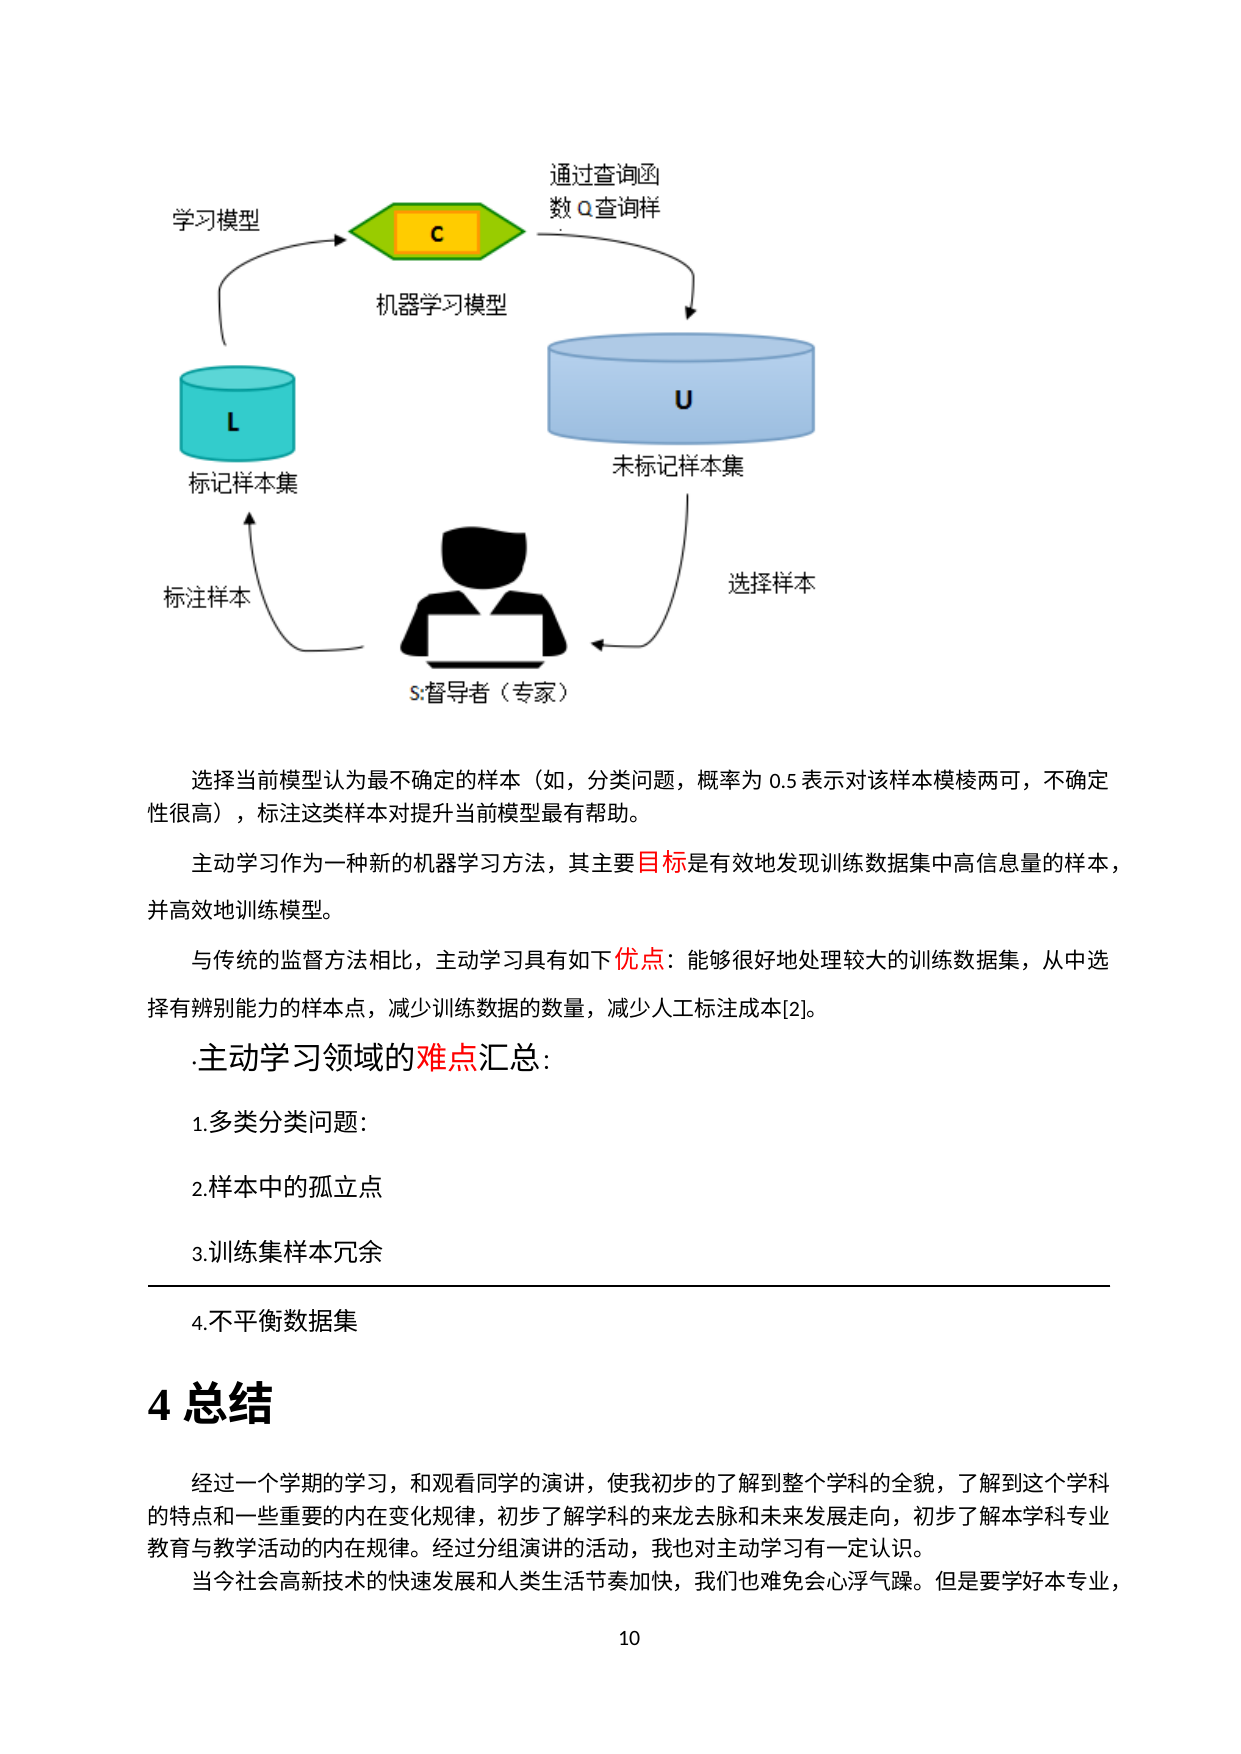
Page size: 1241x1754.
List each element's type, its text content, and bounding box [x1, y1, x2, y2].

text 3.训练集样本冗余 [148, 1218, 1110, 1285]
text ·主动学习领域的难点汇总： [148, 1023, 1110, 1088]
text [148, 1563, 1110, 1596]
text 与传统的监督方法相比，主动学习具有如下优点：能够很好地处理较大的训练数据集，从中选择有辨别能力的样本点，减少训练数据的数量，减少人工标注成本[2]。 [148, 926, 1110, 1023]
text 经过一个学期的学习，和观看同学的演讲，使我初步的了解到整个学科的全貌，了解到这个学科的特点和一些重要的内在变化规律，初步了解学科的来龙去脉和未来发展走向，初步了解本学科专业教育与教学活动的内在规律。经过分组演讲的活动，我也对主动学习有一定认识。 [148, 1466, 1110, 1563]
text 4.不平衡数据集 [148, 1287, 1110, 1352]
text 2.样本中的孤立点 [148, 1153, 1110, 1218]
subtitle 4 总结 [148, 1352, 1110, 1449]
text 主动学习作为一种新的机器学习方法，其主要目标是有效地发现训练数据集中高信息量的样本，并高效地训练模型。 [148, 828, 1110, 926]
picture [147, 145, 834, 741]
text 选择当前模型认为最不确定的样本（如，分类问题，概率为0.5表示对该样本模棱两可，不确定性很高），标注这类样本对提升当前模型最有帮助。 [148, 763, 1110, 828]
text 1.多类分类问题： [148, 1088, 1110, 1153]
